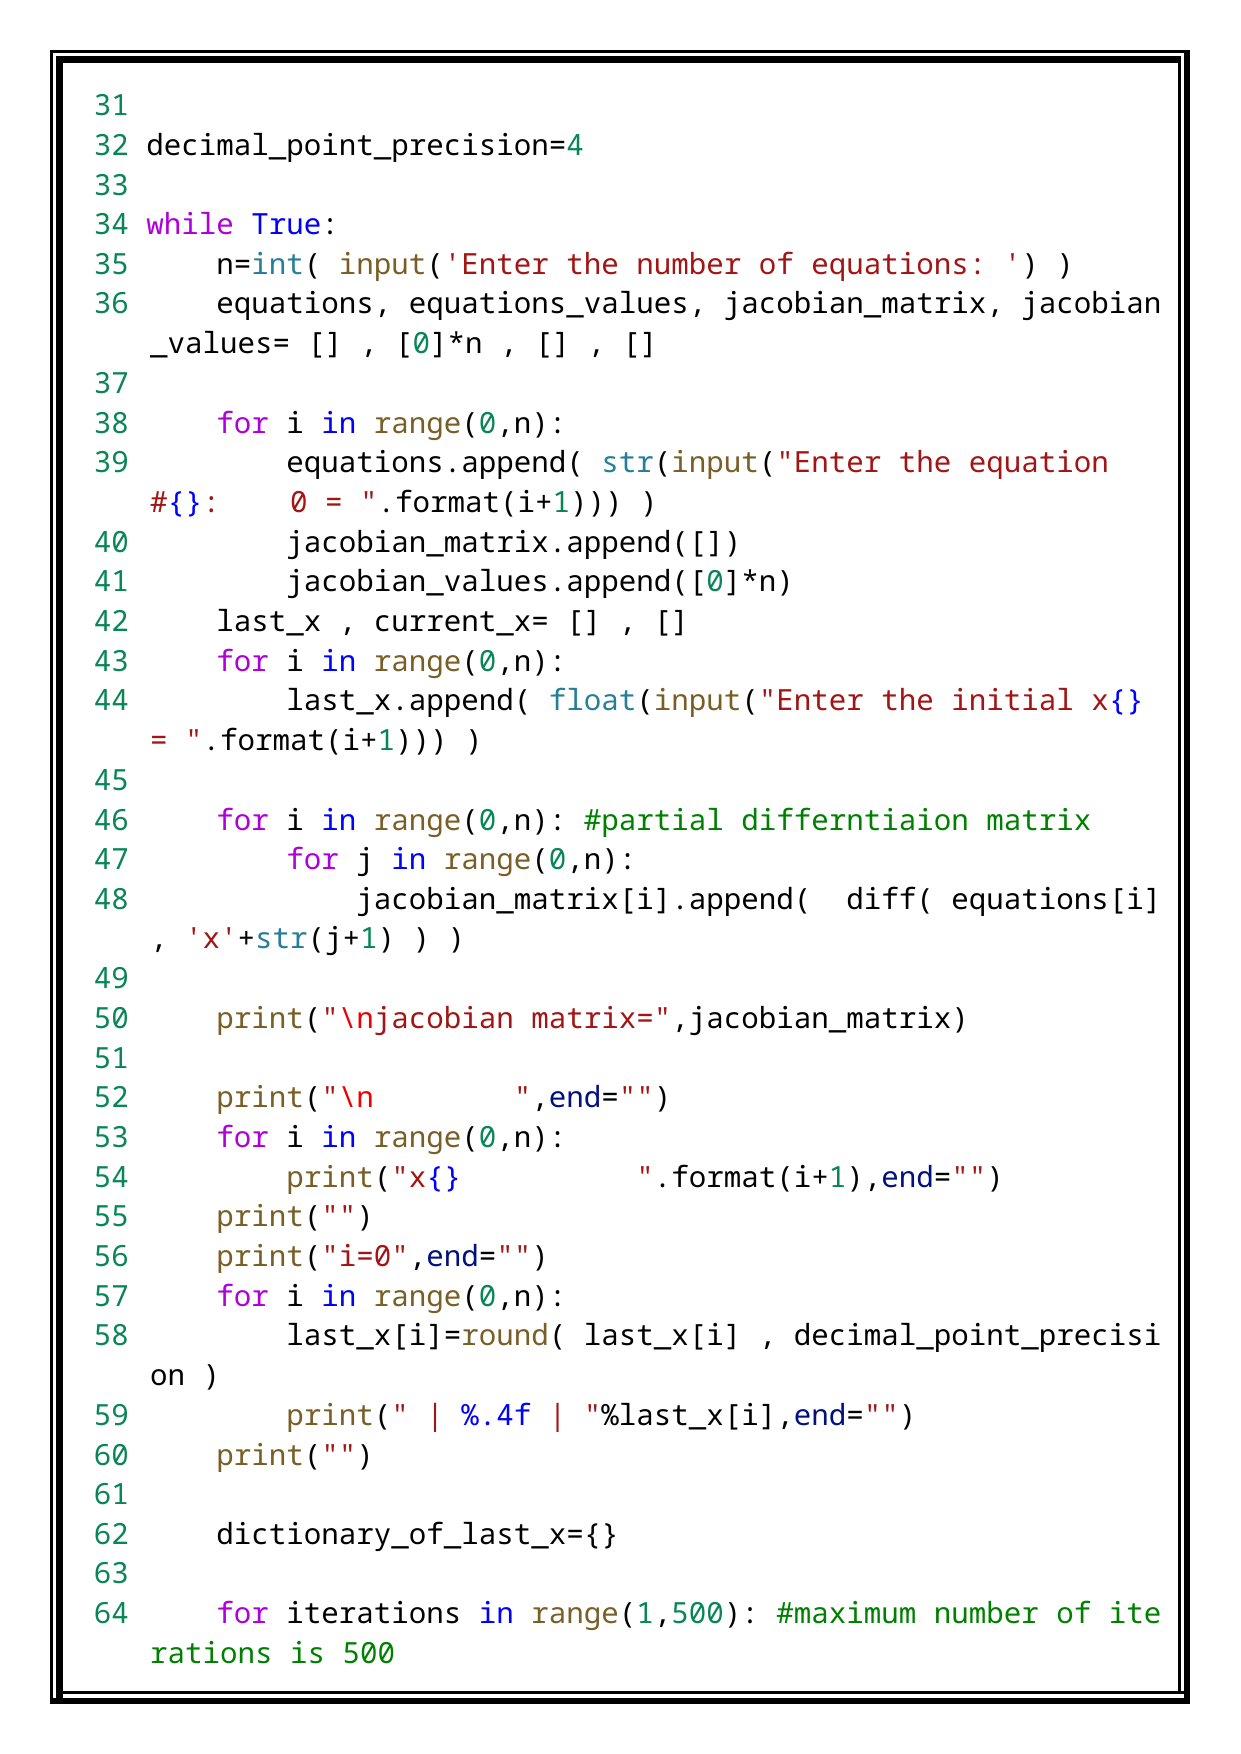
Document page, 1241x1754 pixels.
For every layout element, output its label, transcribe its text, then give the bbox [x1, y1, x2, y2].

text 58 last_x[i]=round( last_x[i] , decimal_point_precision ) [94, 1315, 1172, 1394]
text 61 [94, 1473, 1172, 1513]
text 34 while True: [94, 203, 1172, 243]
text 54 print("x{} ".format(i+1),end="") [94, 1156, 1172, 1196]
text 32 decimal_point_precision=4 [94, 124, 1172, 164]
text 43 for i in range(0,n): [94, 640, 1172, 680]
text 64 for iterations in range(1,500): #maximum number of iterations is 500 [94, 1592, 1172, 1672]
text 35 n=int( input('Enter the number of equations: ') ) [94, 243, 1172, 283]
text 44 last_x.append( float(input("Enter the initial x{} = ".format(i+1))) ) [94, 680, 1172, 759]
text 39 equations.append( str(input("Enter the equation #{}: 0 = ".format(i+1))) ) [94, 442, 1172, 521]
text 60 print("") [94, 1434, 1172, 1473]
text 51 [94, 1037, 1172, 1077]
text 57 for i in range(0,n): [94, 1275, 1172, 1315]
text 31 [94, 84, 1172, 124]
text 38 for i in range(0,n): [94, 402, 1172, 442]
text 52 print("\n ",end="") [94, 1077, 1172, 1116]
text 62 dictionary_of_last_x={} [94, 1513, 1172, 1553]
text 63 [94, 1553, 1172, 1592]
text 41 jacobian_values.append([0]*n) [94, 561, 1172, 600]
text 46 for i in range(0,n): #partial differntiaion matrix [94, 799, 1172, 838]
text 45 [94, 759, 1172, 799]
text 50 print("\njacobian matrix=",jacobian_matrix) [94, 997, 1172, 1037]
text 47 for j in range(0,n): [94, 838, 1172, 878]
text 40 jacobian_matrix.append([]) [94, 521, 1172, 561]
text 33 [94, 164, 1172, 203]
text 53 for i in range(0,n): [94, 1116, 1172, 1156]
text 55 print("") [94, 1196, 1172, 1235]
text 49 [94, 957, 1172, 997]
text 36 equations, equations_values, jacobian_matrix, jacobian_values= [] , [0]*n , [] , [] [94, 283, 1172, 362]
text 37 [94, 362, 1172, 402]
text 42 last_x , current_x= [] , [] [94, 600, 1172, 640]
text 48 jacobian_matrix[i].append( diff( equations[i] , 'x'+str(j+1) ) ) [94, 878, 1172, 957]
text 59 print(" | %.4f | "%last_x[i],end="") [94, 1394, 1172, 1434]
text 56 print("i=0",end="") [94, 1235, 1172, 1275]
